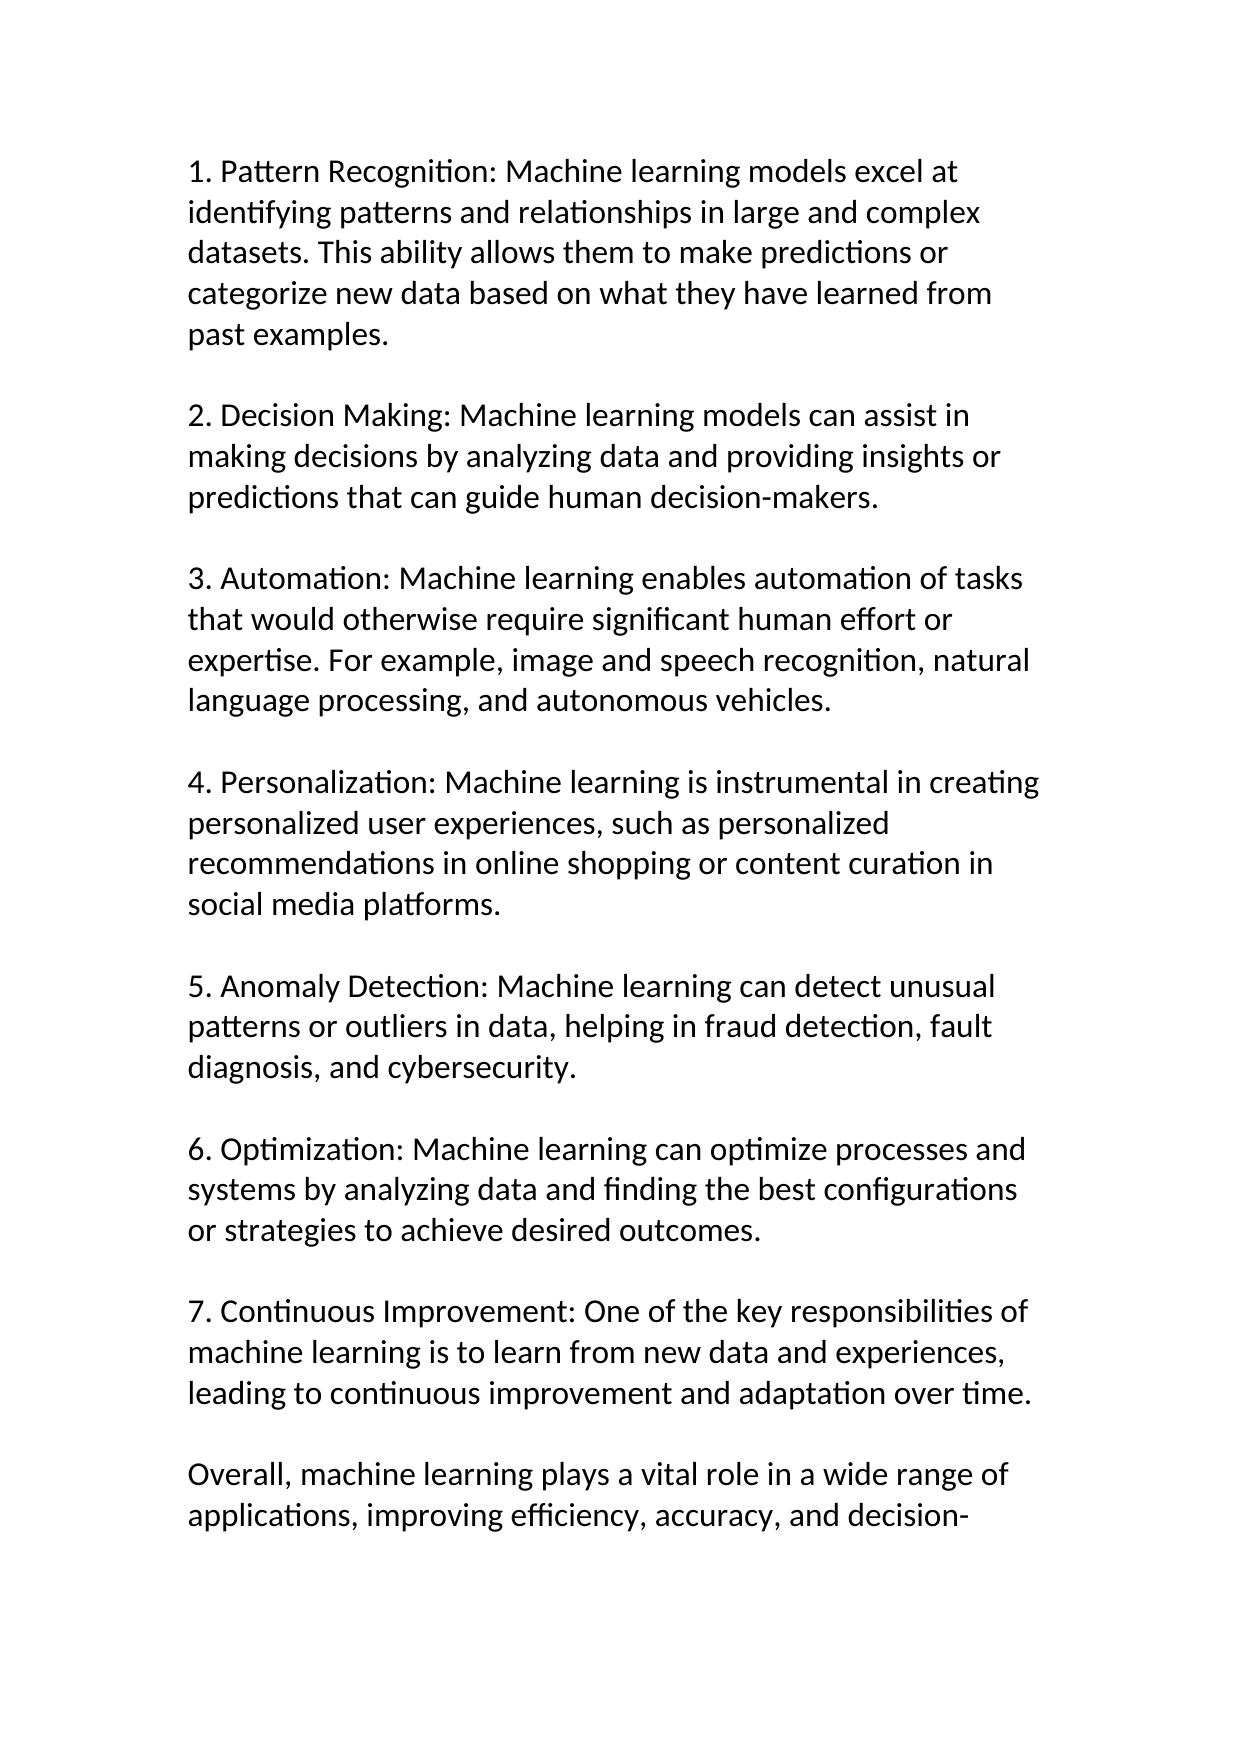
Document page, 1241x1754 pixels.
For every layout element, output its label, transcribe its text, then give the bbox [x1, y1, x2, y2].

list 1. Pattern Recognition: Machine learning models excel at identifying patterns and relationships in large and complex datasets. This ability allows them to make predictions or categorize new data based on what they have learned from past examples. [187, 150, 1053, 354]
list 2. Decision Making: Machine learning models can assist in making decisions by analyzing data and providing insights or predictions that can guide human decision-makers. [187, 394, 1053, 517]
list 3. Automation: Machine learning enables automation of tasks that would otherwise require significant human effort or expertise. For example, image and speech recognition, natural language processing, and autonomous vehicles. [187, 557, 1053, 720]
list 5. Anomaly Detection: Machine learning can detect unusual patterns or outliers in data, helping in fraud detection, fault diagnosis, and cybersecurity. [187, 964, 1053, 1087]
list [187, 1453, 1053, 1535]
list 4. Personalization: Machine learning is instrumental in creating personalized user experiences, such as personalized recommendations in online shopping or content curation in social media platforms. [187, 761, 1053, 924]
list 6. Optimization: Machine learning can optimize processes and systems by analyzing data and finding the best configurations or strategies to achieve desired outcomes. [187, 1127, 1053, 1250]
list 7. Continuous Improvement: One of the key responsibilities of machine learning is to learn from new data and experiences, leading to continuous improvement and adaptation over time. [187, 1290, 1053, 1413]
